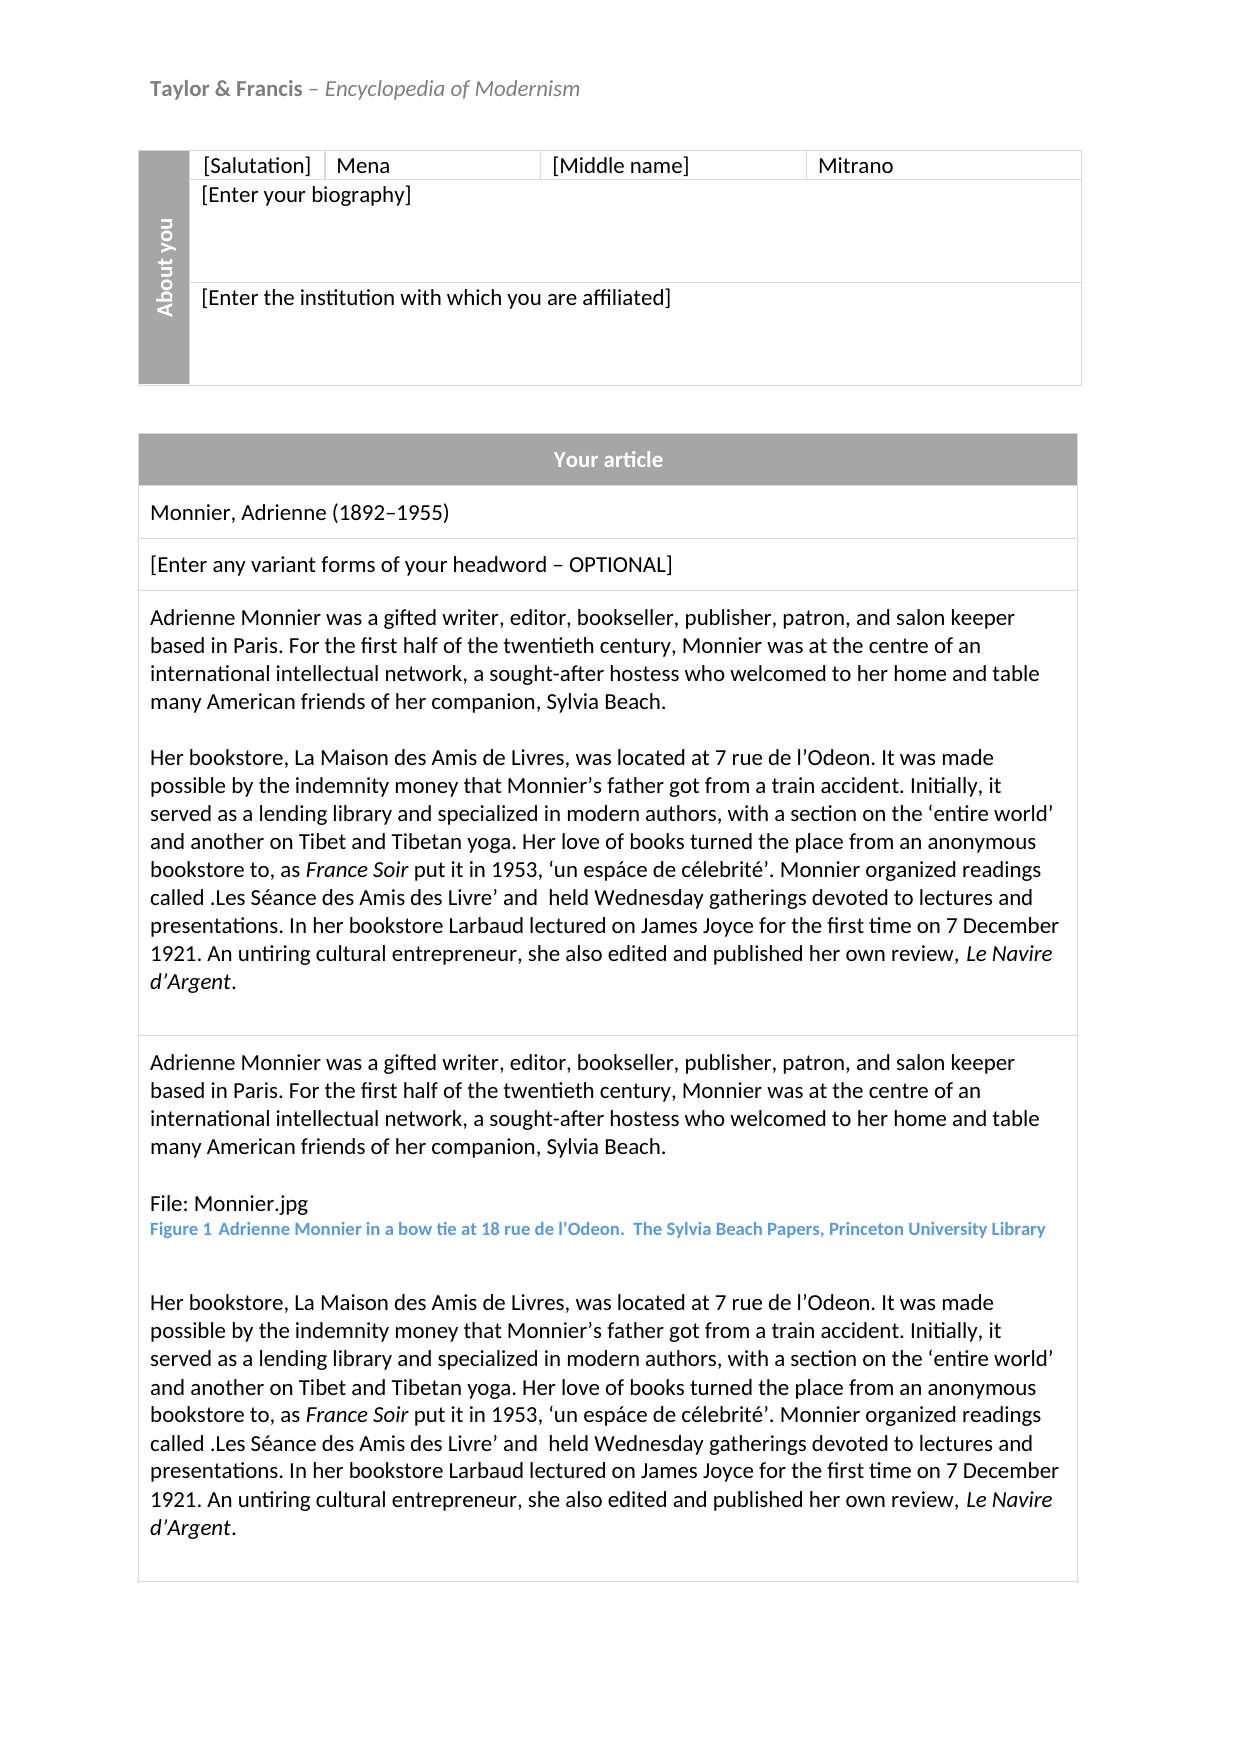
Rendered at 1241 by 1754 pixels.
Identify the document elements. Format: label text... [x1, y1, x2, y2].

table_header Your article [139, 434, 1077, 485]
table_header About you [139, 151, 189, 384]
